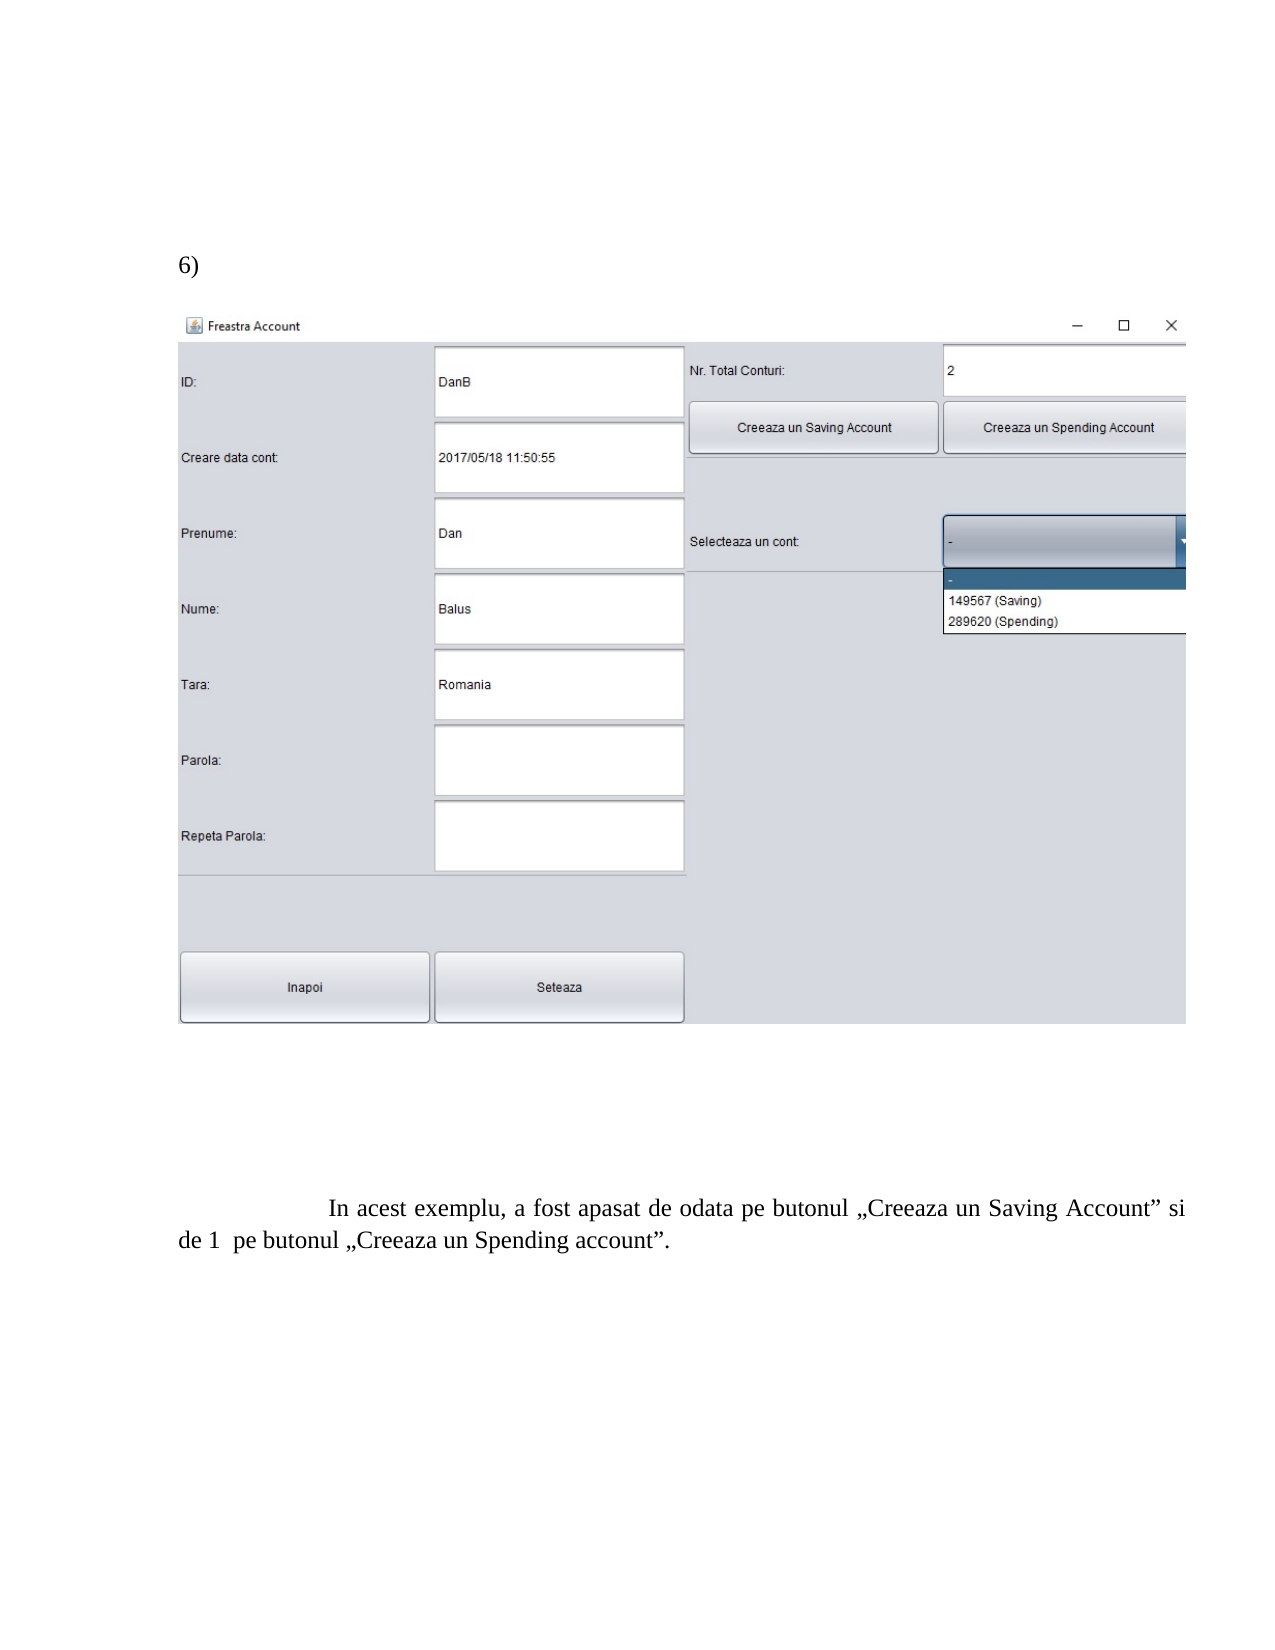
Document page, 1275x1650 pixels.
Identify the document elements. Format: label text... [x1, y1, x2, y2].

list In acest exemplu, a fost apasat de odata pe butonul „Creeaza un Saving Account” si de 1 pe butonul „Creeaza un Spending account”. [178, 1193, 1186, 1254]
picture [178, 315, 1186, 1024]
list 6) [178, 250, 1186, 279]
